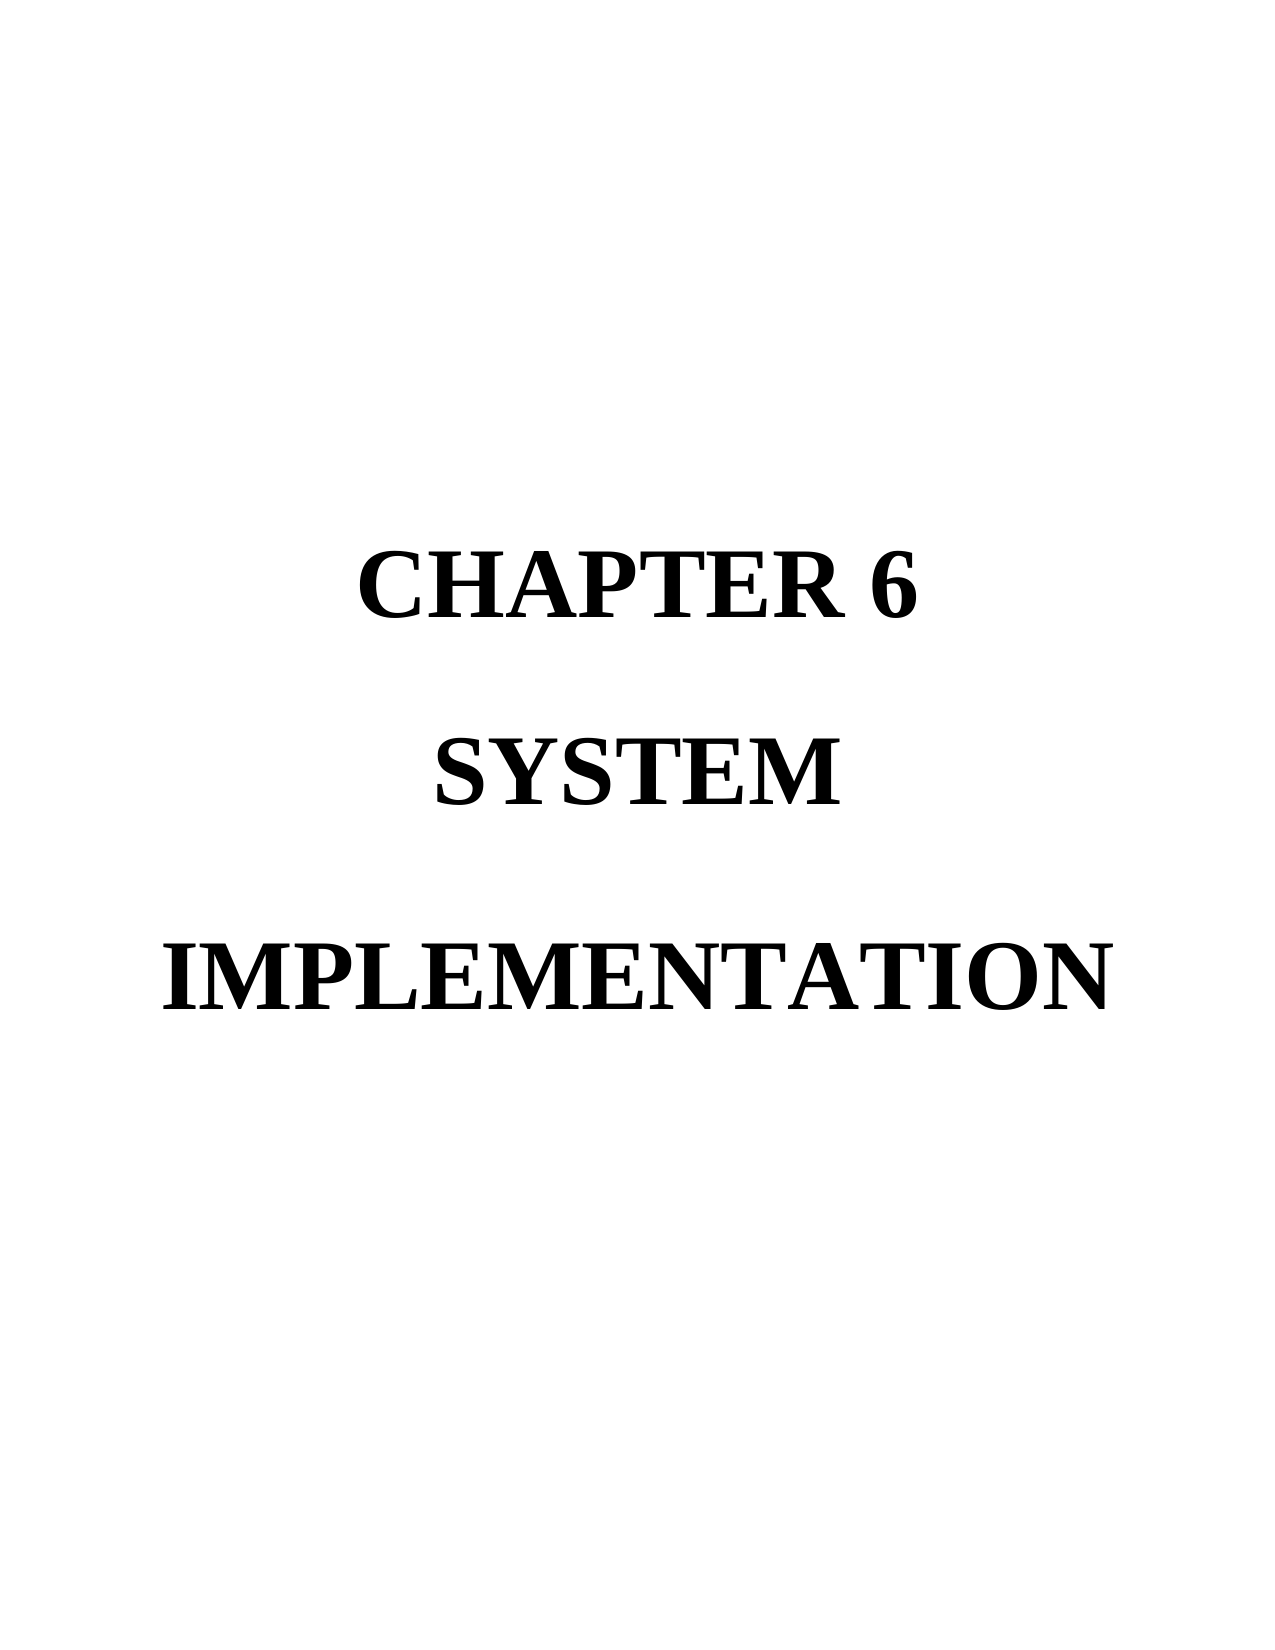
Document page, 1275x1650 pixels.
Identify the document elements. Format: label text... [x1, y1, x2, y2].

text CHAPTER 6 [150, 524, 1125, 639]
text SYSTEM IMPLEMENTATION [150, 711, 1125, 1031]
